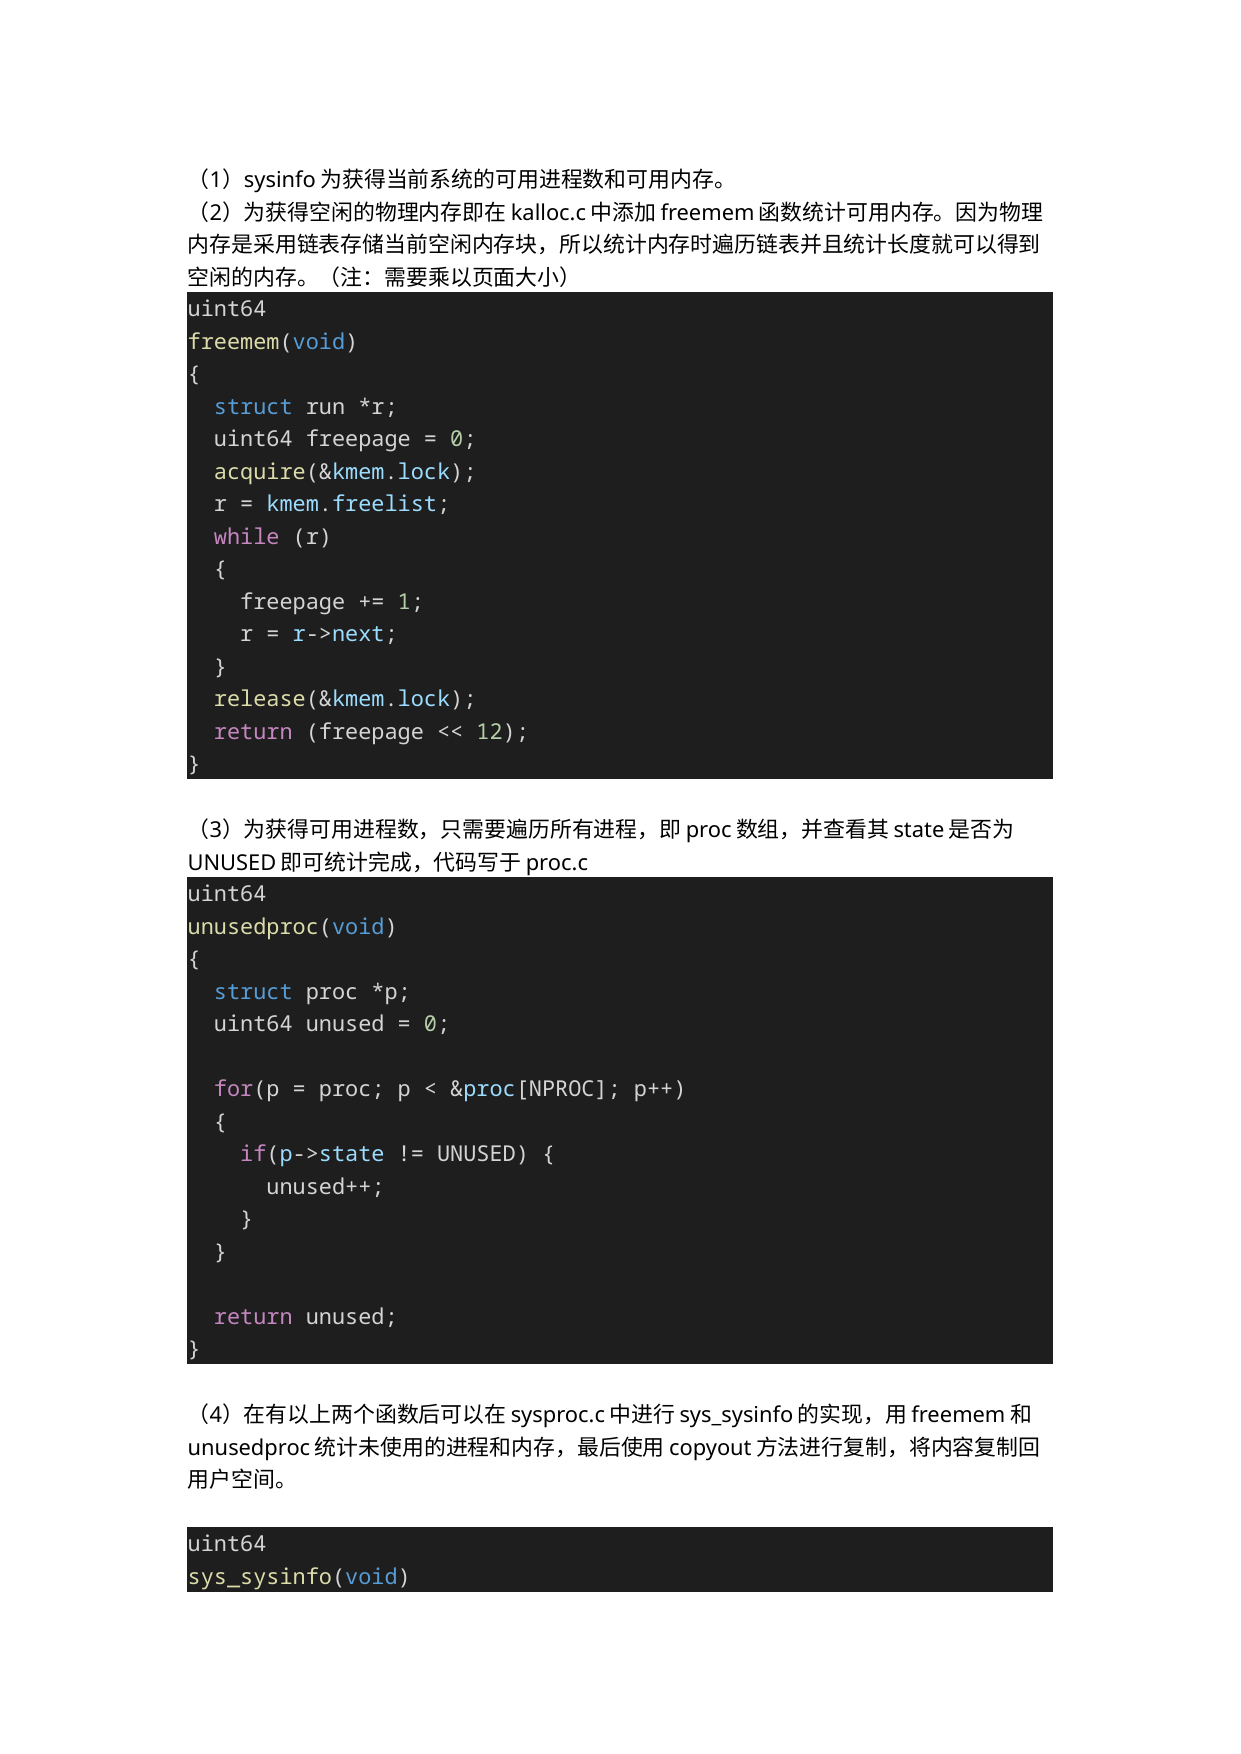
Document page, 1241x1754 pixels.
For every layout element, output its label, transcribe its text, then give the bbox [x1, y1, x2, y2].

text （3）为获得可用进程数，只需要遍历所有进程，即proc数组，并查看其state是否为UNUSED即可统计完成，代码写于proc.c [187, 812, 1053, 877]
text sys_sysinfo(void) [187, 1559, 1053, 1592]
text uint64 [187, 877, 1053, 909]
text （2）为获得空闲的物理内存即在kalloc.c中添加freemem函数统计可用内存。因为物理内存是采用链表存储当前空闲内存块，所以统计内存时遍历链表并且统计长度就可以得到空闲的内存。（注：需要乘以页面大小） [187, 194, 1053, 292]
text unusedproc(void) [187, 909, 1053, 942]
text uint64 unused = 0; [187, 1007, 1053, 1039]
text freepage += 1; [187, 584, 1053, 617]
text { [187, 357, 1053, 389]
text } [187, 747, 1053, 779]
text { [187, 1104, 1053, 1137]
text } [187, 649, 1053, 682]
text （1）sysinfo为获得当前系统的可用进程数和可用内存。 [187, 162, 1053, 194]
text for(p = proc; p < &proc[NPROC]; p++) [187, 1072, 1053, 1104]
text return unused; [187, 1299, 1053, 1332]
text acquire(&kmem.lock); [187, 454, 1053, 487]
text uint64 [187, 1527, 1053, 1559]
text if(p->state != UNUSED) { [187, 1137, 1053, 1169]
text r = r->next; [187, 617, 1053, 649]
text } [187, 1332, 1053, 1364]
text freemem(void) [187, 324, 1053, 357]
text r = kmem.freelist; [187, 487, 1053, 519]
text return (freepage << 12); [187, 714, 1053, 747]
text struct proc *p; [187, 974, 1053, 1007]
text （4）在有以上两个函数后可以在sysproc.c中进行sys_sysinfo的实现，用freemem和unusedproc统计未使用的进程和内存，最后使用copyout方法进行复制，将内容复制回用户空间。 [187, 1397, 1053, 1494]
text } [187, 1234, 1053, 1267]
text { [187, 942, 1053, 974]
text { [187, 552, 1053, 584]
text unused++; [187, 1169, 1053, 1202]
text uint64 [187, 292, 1053, 324]
text struct run *r; [187, 389, 1053, 422]
text release(&kmem.lock); [187, 682, 1053, 714]
text } [187, 1202, 1053, 1234]
text uint64 freepage = 0; [187, 422, 1053, 454]
text while (r) [187, 519, 1053, 552]
